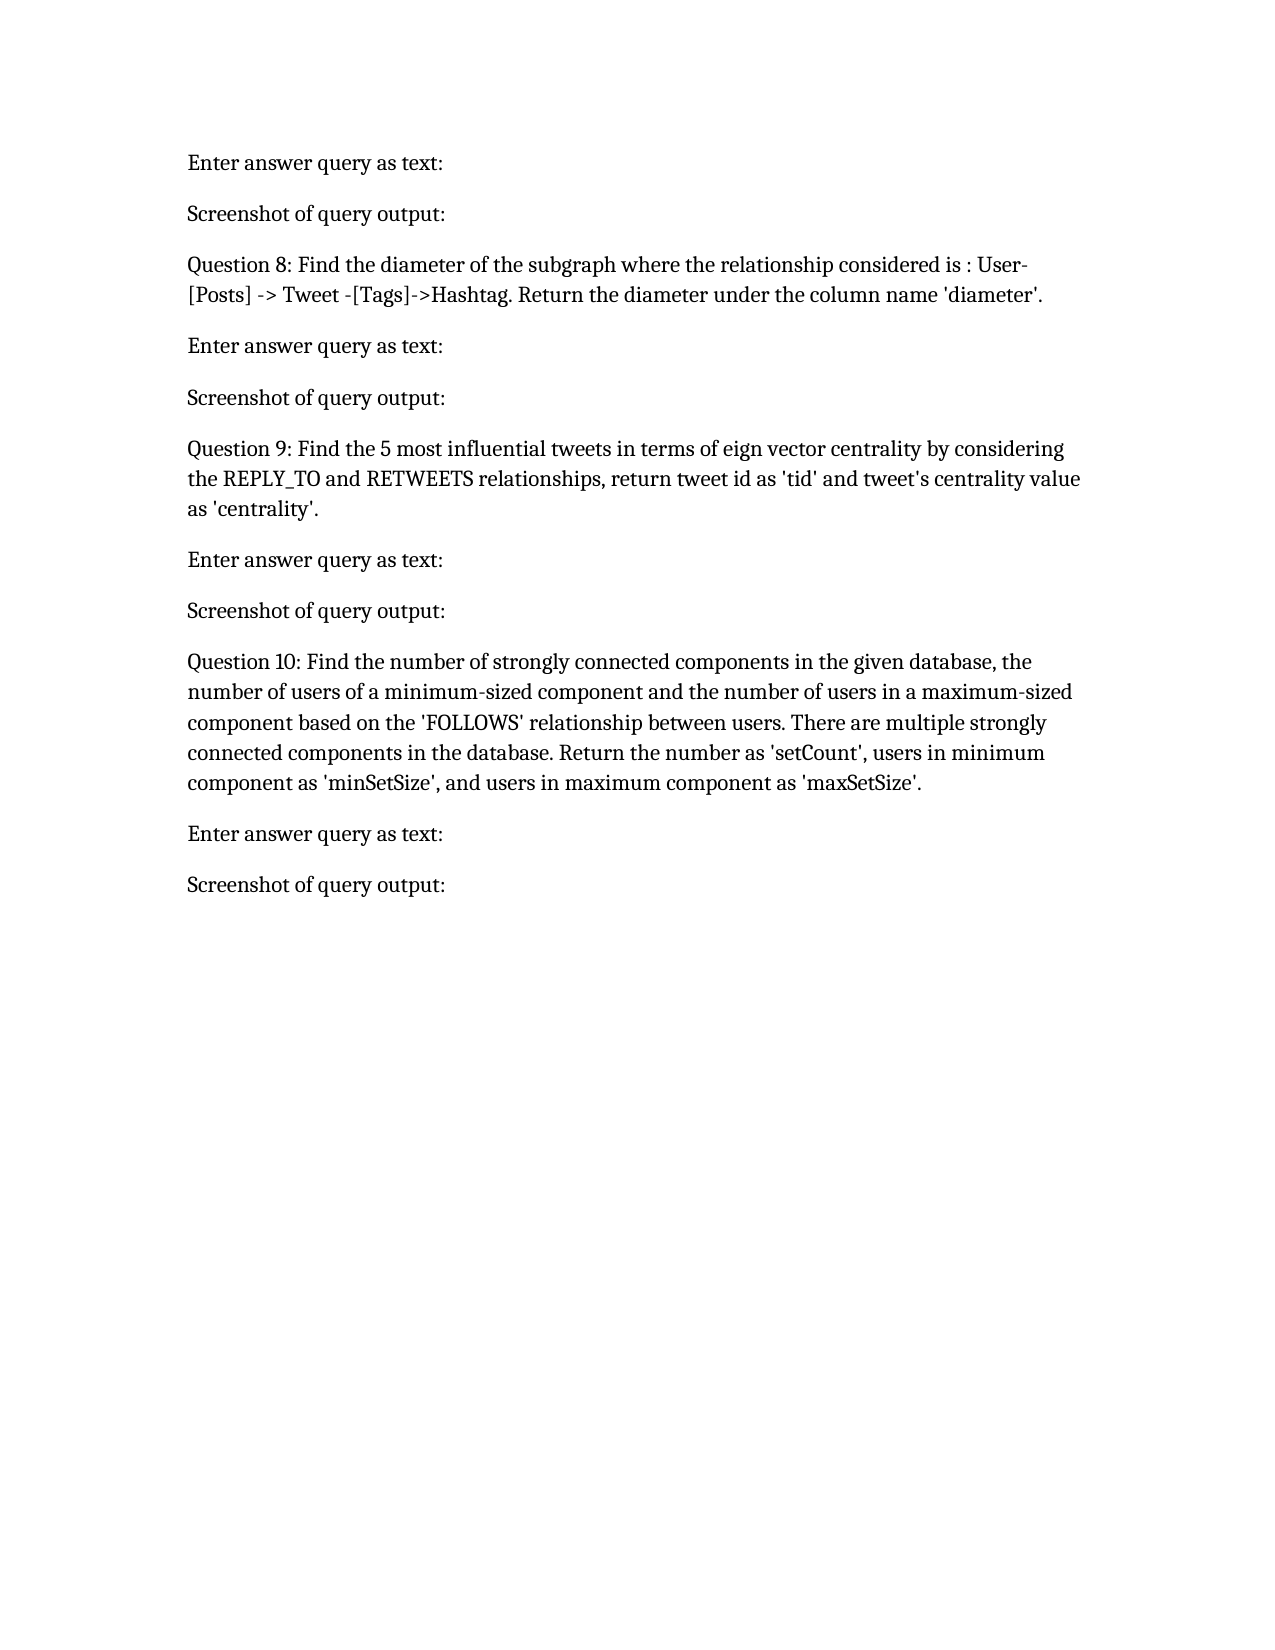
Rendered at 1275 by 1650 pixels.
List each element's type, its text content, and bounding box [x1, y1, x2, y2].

text Screenshot of query output: [187, 598, 1087, 624]
text Question 9: Find the 5 most influential tweets in terms of eign vector centrality by considering the REPLY_TO and RETWEETS relationships, return tweet id as 'tid' and tweet's centrality value as 'centrality'. [187, 435, 1087, 522]
text Enter answer query as text: [187, 150, 1087, 176]
text Enter answer query as text: [187, 333, 1087, 360]
text Question 8: Find the diameter of the subgraph where the relationship considered is : User- [Posts] -> Tweet -[Tags]->Hashtag. Return the diameter under the column name 'diameter'. [187, 252, 1087, 309]
text Screenshot of query output: [187, 384, 1087, 411]
text Question 10: Find the number of strongly connected components in the given database, the number of users of a minimum-sized component and the number of users in a maximum-sized component based on the 'FOLLOWS' relationship between users. There are multiple strongly connected components in the database. Return the number as 'setCount', users in minimum component as 'minSetSize', and users in maximum component as 'maxSetSize'. [187, 649, 1087, 796]
text Enter answer query as text: [187, 821, 1087, 847]
text Screenshot of query output: [187, 201, 1087, 227]
text Enter answer query as text: [187, 547, 1087, 573]
text Screenshot of query output: [187, 872, 1087, 898]
